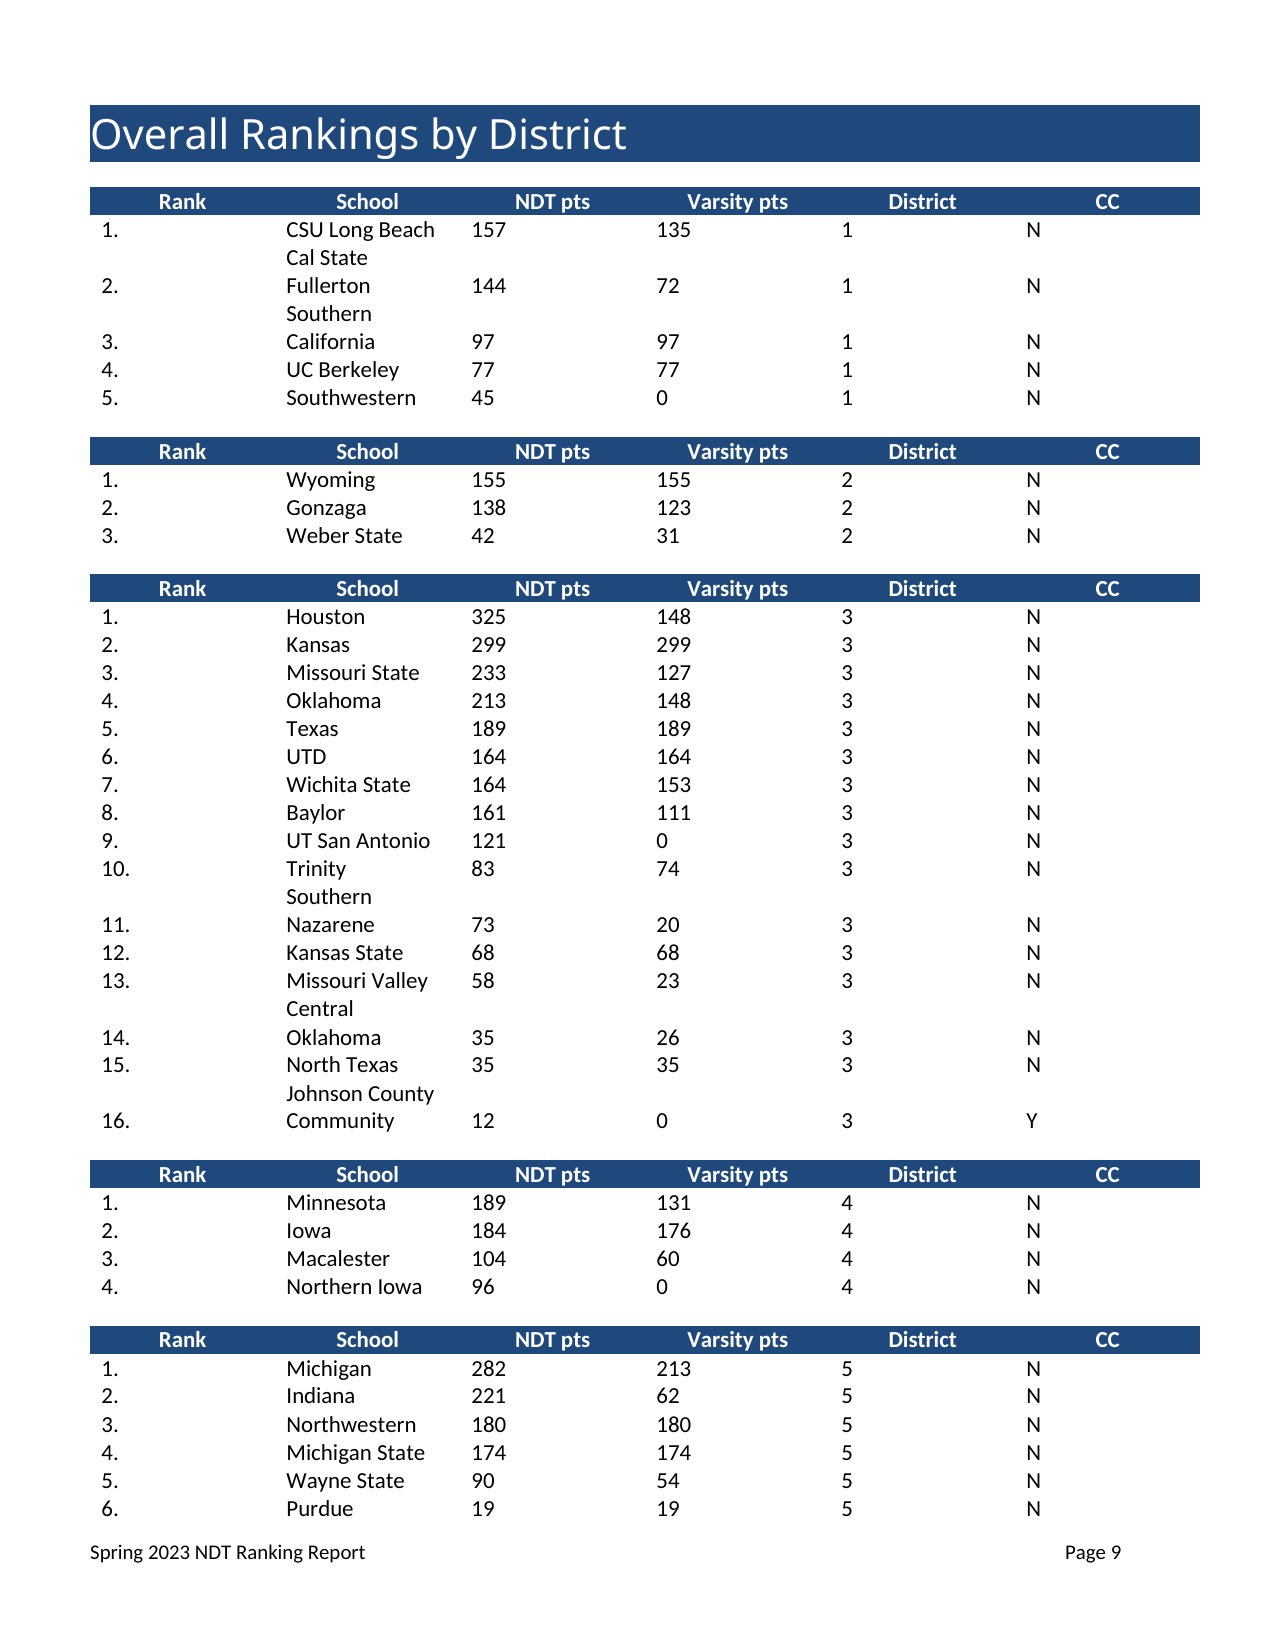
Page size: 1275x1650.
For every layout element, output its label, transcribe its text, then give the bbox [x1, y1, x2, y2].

table_cell 19 [645, 1494, 830, 1522]
table_cell Southern Nazarene [275, 883, 460, 938]
table_cell N [1015, 1216, 1200, 1244]
table_cell N [1015, 215, 1200, 243]
table_header District [830, 437, 1015, 465]
table_cell N [1015, 855, 1200, 882]
subtitle Overall Rankings by District [90, 105, 1200, 162]
table_cell 35 [460, 1051, 645, 1079]
table_cell 184 [460, 1216, 645, 1244]
table_cell Houston [275, 602, 460, 630]
table_cell 4. [90, 1438, 275, 1466]
table_header District [830, 187, 1015, 215]
table_header District [830, 1326, 1015, 1354]
table_cell 77 [645, 355, 830, 383]
table_header Rank [90, 437, 275, 465]
table_cell N [1015, 939, 1200, 967]
table_cell 3 [830, 883, 1015, 938]
table_cell N [1015, 1382, 1200, 1410]
table_header NDT pts [460, 1326, 645, 1354]
table_cell 3 [830, 995, 1015, 1051]
table_cell N [1015, 799, 1200, 826]
table_cell 213 [460, 686, 645, 714]
table_cell 144 [460, 243, 645, 299]
table_cell 3 [830, 630, 1015, 658]
table_header Rank [90, 187, 275, 215]
table_header School [275, 437, 460, 465]
table_cell N [1015, 355, 1200, 383]
table_cell 233 [460, 658, 645, 686]
table_header School [275, 187, 460, 215]
table_cell 68 [460, 939, 645, 967]
table_cell 3 [830, 743, 1015, 770]
table_cell 180 [645, 1410, 830, 1438]
table_cell 54 [645, 1466, 830, 1494]
table_cell N [1015, 1410, 1200, 1438]
table_cell N [1015, 743, 1200, 770]
table_cell Missouri Valley [275, 967, 460, 994]
table_cell 325 [460, 602, 645, 630]
table_cell N [1015, 995, 1200, 1051]
table_cell 35 [460, 995, 645, 1051]
table_cell 5 [830, 1410, 1015, 1438]
table_cell 31 [645, 521, 830, 549]
table_header School [275, 1160, 460, 1188]
table_cell Kansas [275, 630, 460, 658]
table_cell Trinity [275, 855, 460, 882]
table_cell 3 [830, 658, 1015, 686]
table_cell 3 [830, 602, 1015, 630]
table_cell 3. [90, 521, 275, 549]
table_cell N [1015, 1244, 1200, 1272]
table_cell N [1015, 714, 1200, 742]
table_cell 5 [830, 1382, 1015, 1410]
table_cell 0 [645, 1079, 830, 1135]
table_cell 4 [830, 1244, 1015, 1272]
table_cell 4 [830, 1272, 1015, 1300]
table_cell 180 [460, 1410, 645, 1438]
table_cell 5 [830, 1466, 1015, 1494]
table_header School [275, 574, 460, 602]
table_cell 77 [460, 355, 645, 383]
table_header School [275, 1326, 460, 1354]
table_cell 121 [460, 826, 645, 854]
table_cell 6. [90, 1494, 275, 1522]
table_cell N [1015, 883, 1200, 938]
table_cell 2. [90, 630, 275, 658]
table_cell N [1015, 602, 1200, 630]
table_header Varsity pts [645, 1326, 830, 1354]
table_cell N [1015, 630, 1200, 658]
table_cell 35 [645, 1051, 830, 1079]
table_cell 9. [90, 826, 275, 854]
table_header Varsity pts [645, 574, 830, 602]
table_cell Southern California [275, 299, 460, 355]
table_cell Y [1015, 1079, 1200, 1135]
table_cell 5. [90, 714, 275, 742]
table_cell 60 [645, 1244, 830, 1272]
table_cell 3 [830, 770, 1015, 798]
table_cell 123 [645, 493, 830, 521]
table_cell 189 [460, 1188, 645, 1216]
table_cell 299 [645, 630, 830, 658]
table_cell 3. [90, 1244, 275, 1272]
table_cell 161 [460, 799, 645, 826]
table_cell Indiana [275, 1382, 460, 1410]
table_cell 3 [830, 1079, 1015, 1135]
table_cell 1. [90, 602, 275, 630]
table_cell 0 [645, 1272, 830, 1300]
table_cell Michigan State [275, 1438, 460, 1466]
table_cell N [1015, 299, 1200, 355]
table_cell N [1015, 383, 1200, 411]
table_cell 3 [830, 799, 1015, 826]
table_cell 6. [90, 743, 275, 770]
table_cell Northern Iowa [275, 1272, 460, 1300]
table_cell 213 [645, 1354, 830, 1382]
table_header District [830, 1160, 1015, 1188]
table_cell 97 [645, 299, 830, 355]
table_cell 97 [460, 299, 645, 355]
table_cell 153 [645, 770, 830, 798]
table_header NDT pts [460, 1160, 645, 1188]
table_cell N [1015, 770, 1200, 798]
table_cell 3 [830, 1051, 1015, 1079]
table_cell Wayne State [275, 1466, 460, 1494]
table_cell 0 [645, 383, 830, 411]
table_header Rank [90, 1326, 275, 1354]
table_cell 68 [645, 939, 830, 967]
table_cell 10. [90, 855, 275, 882]
table_cell 1. [90, 215, 275, 243]
table_cell 174 [645, 1438, 830, 1466]
table_cell Macalester [275, 1244, 460, 1272]
table_cell 1 [830, 355, 1015, 383]
table_cell 1 [830, 243, 1015, 299]
table_cell Cal State Fullerton [275, 243, 460, 299]
table_cell Weber State [275, 521, 460, 549]
table_header Varsity pts [645, 437, 830, 465]
table_cell 4. [90, 1272, 275, 1300]
table_cell 19 [460, 1494, 645, 1522]
table_cell N [1015, 826, 1200, 854]
table_cell 5 [830, 1494, 1015, 1522]
table_header Varsity pts [645, 187, 830, 215]
table_cell 26 [645, 995, 830, 1051]
table_cell 1. [90, 1354, 275, 1382]
table_cell 127 [645, 658, 830, 686]
table_cell N [1015, 686, 1200, 714]
table_cell Kansas State [275, 939, 460, 967]
table_cell 2 [830, 465, 1015, 493]
table_cell 2. [90, 1382, 275, 1410]
table_cell 155 [645, 465, 830, 493]
table_cell Michigan [275, 1354, 460, 1382]
table_cell 1. [90, 1188, 275, 1216]
table_cell Wichita State [275, 770, 460, 798]
table_cell Iowa [275, 1216, 460, 1244]
table_cell 12. [90, 939, 275, 967]
table_cell 164 [460, 770, 645, 798]
table_header CC [1015, 574, 1200, 602]
table_cell Wyoming [275, 465, 460, 493]
table_cell 221 [460, 1382, 645, 1410]
table_cell Purdue [275, 1494, 460, 1522]
table_cell Missouri State [275, 658, 460, 686]
table_cell 174 [460, 1438, 645, 1466]
table_cell 20 [645, 883, 830, 938]
table_cell N [1015, 1051, 1200, 1079]
table_cell 16. [90, 1079, 275, 1135]
table_cell Northwestern [275, 1410, 460, 1438]
table_cell Oklahoma [275, 686, 460, 714]
table_cell N [1015, 967, 1200, 994]
table_cell 3. [90, 299, 275, 355]
table_cell 42 [460, 521, 645, 549]
table_cell 2 [830, 521, 1015, 549]
table_header Varsity pts [645, 1160, 830, 1188]
table_cell 2. [90, 493, 275, 521]
table_cell 135 [645, 215, 830, 243]
table_cell 138 [460, 493, 645, 521]
table_cell 96 [460, 1272, 645, 1300]
table_cell 299 [460, 630, 645, 658]
table_cell 72 [645, 243, 830, 299]
table_cell 131 [645, 1188, 830, 1216]
table_cell 111 [645, 799, 830, 826]
table_cell 176 [645, 1216, 830, 1244]
table_cell Gonzaga [275, 493, 460, 521]
table_cell 58 [460, 967, 645, 994]
table_cell 3 [830, 714, 1015, 742]
table_cell 3 [830, 855, 1015, 882]
table_cell 4. [90, 686, 275, 714]
table_cell Baylor [275, 799, 460, 826]
table_header CC [1015, 437, 1200, 465]
table_cell N [1015, 1494, 1200, 1522]
table_cell 1 [830, 383, 1015, 411]
table_header Rank [90, 574, 275, 602]
table_cell CSU Long Beach [275, 215, 460, 243]
table_cell N [1015, 465, 1200, 493]
table_header District [830, 574, 1015, 602]
table_cell N [1015, 521, 1200, 549]
table_cell UT San Antonio [275, 826, 460, 854]
table_cell 3. [90, 658, 275, 686]
table_cell 5. [90, 383, 275, 411]
table_header CC [1015, 1160, 1200, 1188]
table_cell 13. [90, 967, 275, 994]
table_cell 3 [830, 686, 1015, 714]
table_cell Southwestern [275, 383, 460, 411]
table_cell 15. [90, 1051, 275, 1079]
table_cell 5. [90, 1466, 275, 1494]
table_cell 164 [460, 743, 645, 770]
table_header Rank [90, 1160, 275, 1188]
table_cell 148 [645, 602, 830, 630]
table_header NDT pts [460, 187, 645, 215]
table_cell 282 [460, 1354, 645, 1382]
table_cell 3 [830, 967, 1015, 994]
table_cell N [1015, 1188, 1200, 1216]
table_cell 4. [90, 355, 275, 383]
table_cell 2. [90, 1216, 275, 1244]
table_cell 23 [645, 967, 830, 994]
table_cell 1 [830, 215, 1015, 243]
table_cell 1 [830, 299, 1015, 355]
table_header NDT pts [460, 574, 645, 602]
table_cell N [1015, 1438, 1200, 1466]
table_header CC [1015, 1326, 1200, 1354]
table_cell Texas [275, 714, 460, 742]
table_cell 189 [460, 714, 645, 742]
table_cell Johnson County Community [275, 1079, 460, 1135]
table_cell 12 [460, 1079, 645, 1135]
table_cell 189 [645, 714, 830, 742]
table_cell 83 [460, 855, 645, 882]
table_cell 0 [645, 826, 830, 854]
table_header CC [1015, 187, 1200, 215]
table_cell 7. [90, 770, 275, 798]
table_cell N [1015, 1354, 1200, 1382]
table_cell 5 [830, 1438, 1015, 1466]
table_cell 148 [645, 686, 830, 714]
table_cell 5 [830, 1354, 1015, 1382]
table_cell 4 [830, 1216, 1015, 1244]
table_cell 8. [90, 799, 275, 826]
table_cell 2 [830, 493, 1015, 521]
table_cell Central Oklahoma [275, 995, 460, 1051]
table_cell 3 [830, 826, 1015, 854]
table_cell UC Berkeley [275, 355, 460, 383]
table_cell UTD [275, 743, 460, 770]
table_cell 155 [460, 465, 645, 493]
table_cell Minnesota [275, 1188, 460, 1216]
table_cell N [1015, 1272, 1200, 1300]
table_cell 62 [645, 1382, 830, 1410]
table_cell 3. [90, 1410, 275, 1438]
table_cell 1. [90, 465, 275, 493]
table_header NDT pts [460, 437, 645, 465]
table_cell 74 [645, 855, 830, 882]
table_cell 11. [90, 883, 275, 938]
table_cell 157 [460, 215, 645, 243]
table_cell 3 [830, 939, 1015, 967]
table_cell 73 [460, 883, 645, 938]
table_cell North Texas [275, 1051, 460, 1079]
table_cell 4 [830, 1188, 1015, 1216]
table_cell 90 [460, 1466, 645, 1494]
table_cell N [1015, 1466, 1200, 1494]
table_cell N [1015, 243, 1200, 299]
table_cell 45 [460, 383, 645, 411]
table_cell N [1015, 493, 1200, 521]
table_cell 2. [90, 243, 275, 299]
table_cell 14. [90, 995, 275, 1051]
table_cell N [1015, 658, 1200, 686]
table_cell 104 [460, 1244, 645, 1272]
table_cell 164 [645, 743, 830, 770]
